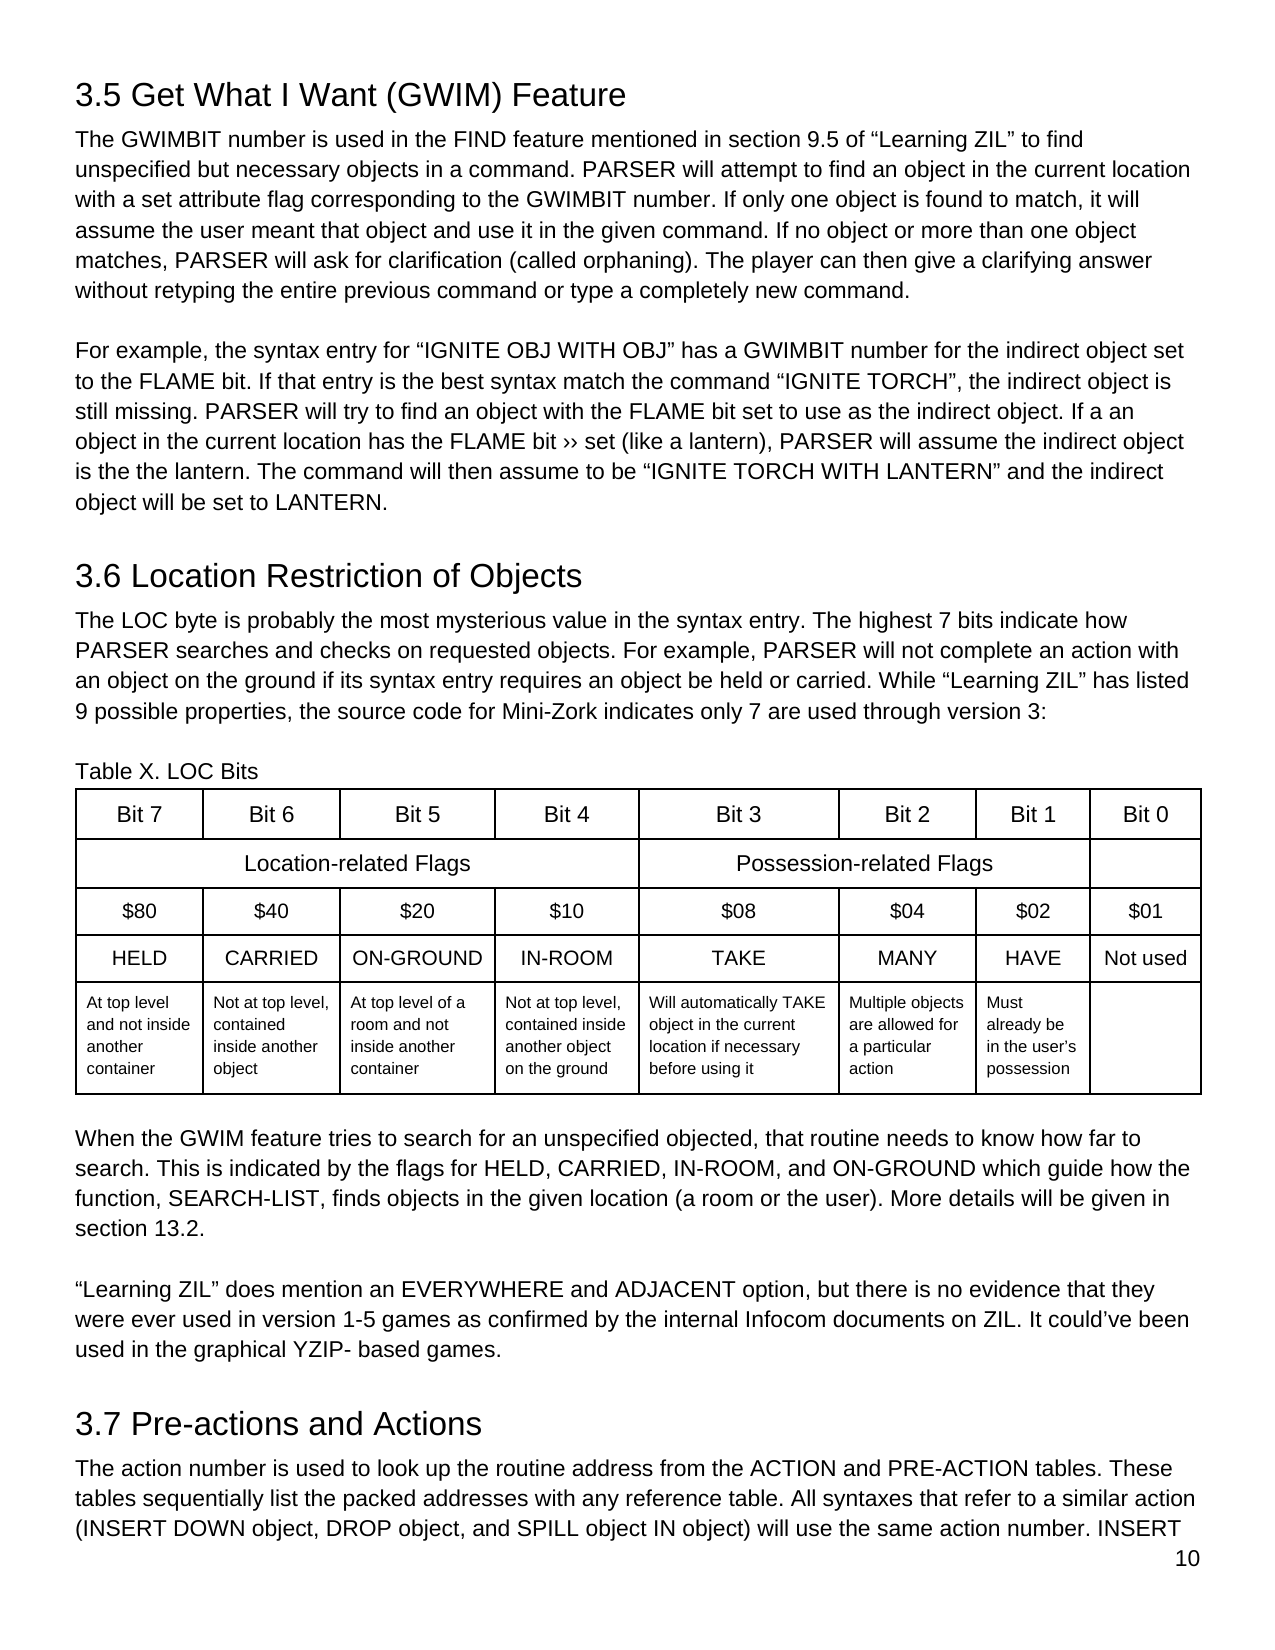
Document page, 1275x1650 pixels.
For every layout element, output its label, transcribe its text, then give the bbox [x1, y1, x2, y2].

table_cell Will automatically TAKE object in the current location if necessary before using it [640, 983, 838, 1092]
table_cell At top level of a room and not inside another container [341, 983, 494, 1092]
text When the GWIM feature tries to search for an unspecified objected, that routine needs to know how far to search. This is indicated by the flags for HELD, CARRIED, IN-ROOM, and ON-GROUND which guide how the function, SEARCH-LIST, finds objects in the given location (a room or the user). More details will be given in section 13.2. [75, 1125, 1200, 1242]
table_cell ON-GROUND [341, 936, 494, 981]
table_cell $10 [496, 889, 638, 934]
table_cell MANY [840, 936, 975, 981]
table_cell CARRIED [204, 936, 339, 981]
table_header Bit 4 [496, 790, 638, 838]
table_header Bit 1 [977, 790, 1089, 838]
table_header Bit 5 [341, 790, 494, 838]
table_cell [1091, 983, 1200, 1092]
table_cell Possession-related Flags [640, 840, 1089, 887]
table_cell $40 [204, 889, 339, 934]
table_cell Location-related Flags [77, 840, 638, 887]
subtitle 3.5 Get What I Want (GWIM) Feature [75, 75, 1200, 113]
table_header Bit 2 [840, 790, 975, 838]
table_cell $04 [840, 889, 975, 934]
table_header Bit 6 [204, 790, 339, 838]
table_cell $02 [977, 889, 1089, 934]
subtitle 3.7 Pre-actions and Actions [75, 1404, 1200, 1442]
table_cell HELD [77, 936, 202, 981]
table_header Bit 3 [640, 790, 838, 838]
table_cell HAVE [977, 936, 1089, 981]
table_cell $80 [77, 889, 202, 934]
table_cell $01 [1091, 889, 1200, 934]
table_cell TAKE [640, 936, 838, 981]
table_cell $20 [341, 889, 494, 934]
table_cell At top level and not inside another container [77, 983, 202, 1092]
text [75, 1455, 1200, 1542]
text The GWIMBIT number is used in the FIND feature mentioned in section 9.5 of “Learning ZIL” to find unspecified but necessary objects in a command. PARSER will attempt to find an object in the current location with a set attribute flag corresponding to the GWIMBIT number. If only one object is found to match, it will assume the user meant that object and use it in the given command. If no object or more than one object matches, PARSER will ask for clarification (called orphaning). The player can then give a clarifying answer without retyping the entire previous command or type a completely new command. [75, 126, 1200, 303]
table_cell Not used [1091, 936, 1200, 981]
text The LOC byte is probably the most mysterious value in the syntax entry. The highest 7 bits indicate how PARSER searches and checks on requested objects. For example, PARSER will not complete an action with an object on the ground if its syntax entry requires an object be held or carried. While “Learning ZIL” has listed 9 possible properties, the source code for Mini-Zork indicates only 7 are used through version 3: [75, 607, 1200, 724]
table_header Bit 7 [77, 790, 202, 838]
table_cell $08 [640, 889, 838, 934]
table_header Bit 0 [1091, 790, 1200, 838]
table_cell [1091, 840, 1200, 887]
table_cell Not at top level, contained inside another object [204, 983, 339, 1092]
table_cell Must already be in the user’s possession [977, 983, 1089, 1092]
text “Learning ZIL” does mention an EVERYWHERE and ADJACENT option, but there is no evidence that they were ever used in version 1-5 games as confirmed by the internal Infocom documents on ZIL. It could’ve been used in the graphical YZIP- based games. [75, 1276, 1200, 1363]
text Table X. LOC Bits [75, 758, 1200, 784]
text For example, the syntax entry for “IGNITE OBJ WITH OBJ” has a GWIMBIT number for the indirect object set to the FLAME bit. If that entry is the best syntax match the command “IGNITE TORCH”, the indirect object is still missing. PARSER will try to find an object with the FLAME bit set to use as the indirect object. If a an object in the current location has the FLAME bit ›› set (like a lantern), PARSER will assume the indirect object is the the lantern. The command will then assume to be “IGNITE TORCH WITH LANTERN” and the indirect object will be set to LANTERN. [75, 337, 1200, 515]
table_cell Multiple objects are allowed for a particular action [840, 983, 975, 1092]
table_cell Not at top level, contained inside another object on the ground [496, 983, 638, 1092]
subtitle 3.6 Location Restriction of Objects [75, 556, 1200, 594]
table_cell IN-ROOM [496, 936, 638, 981]
